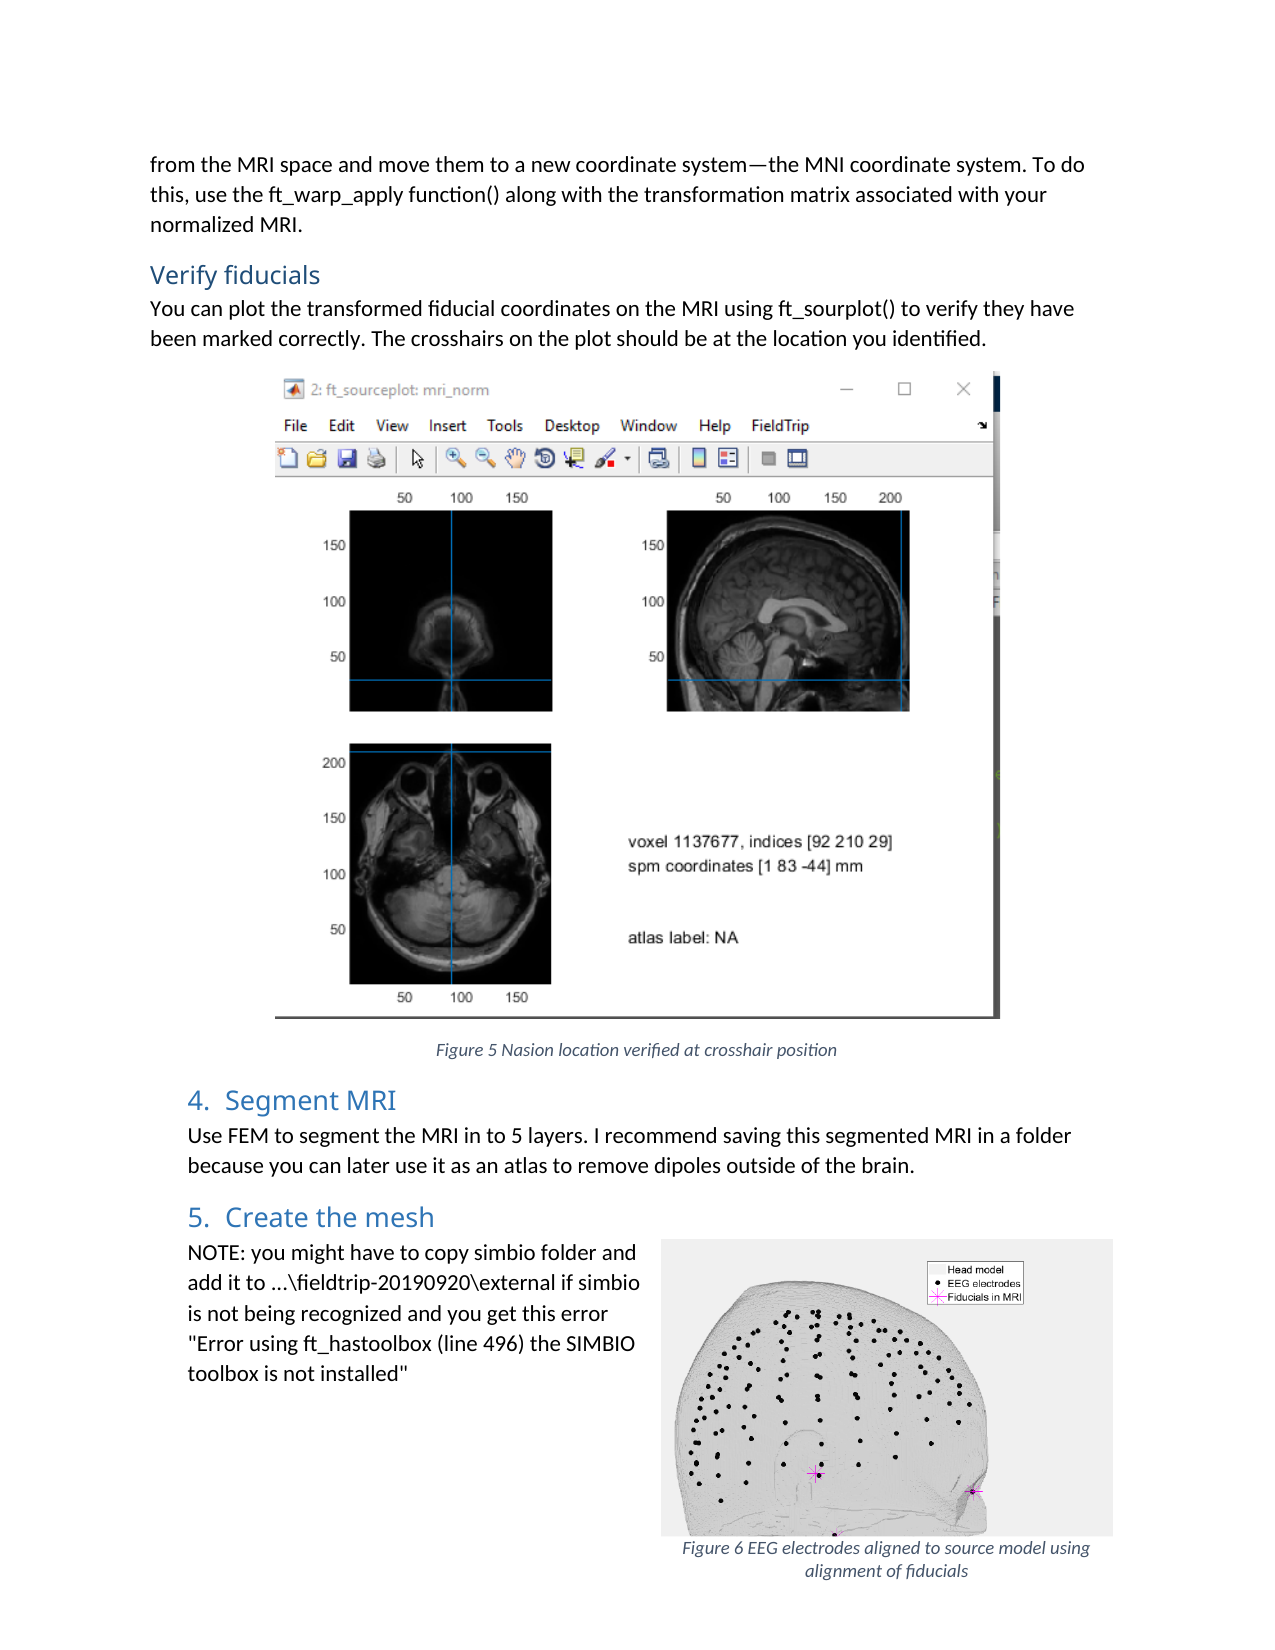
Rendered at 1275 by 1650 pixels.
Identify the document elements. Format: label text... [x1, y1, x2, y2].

subtitle Segment MRI [187, 1082, 1125, 1118]
subtitle Create the mesh [187, 1198, 1125, 1235]
text Use FEM to segment the MRI in to 5 layers. I recommend saving this segmented MRI in a folder because you can later use it as an atlas to remove dipoles outside of the brain. [187, 1121, 1125, 1180]
subtitle Verify fiducials [150, 257, 1125, 291]
text NOTE: you might have to copy simbio folder and add it to ...\fieldtrip-20190920\external if simbio is not being recognized and you get this error "Error using ft_hastoolbox (line 496) the SIMBIO toolbox is not installed" [187, 1238, 1125, 1387]
picture [275, 371, 1001, 1019]
picture [659, 1239, 1113, 1536]
text You can plot the transformed fiducial coordinates on the MRI using ft_sourplot() to verify they have been marked correctly. The crosshairs on the plot should be at the location you identified. [150, 294, 1125, 352]
text Figure 5 Nasion location verified at crosshair position [150, 1038, 1125, 1061]
